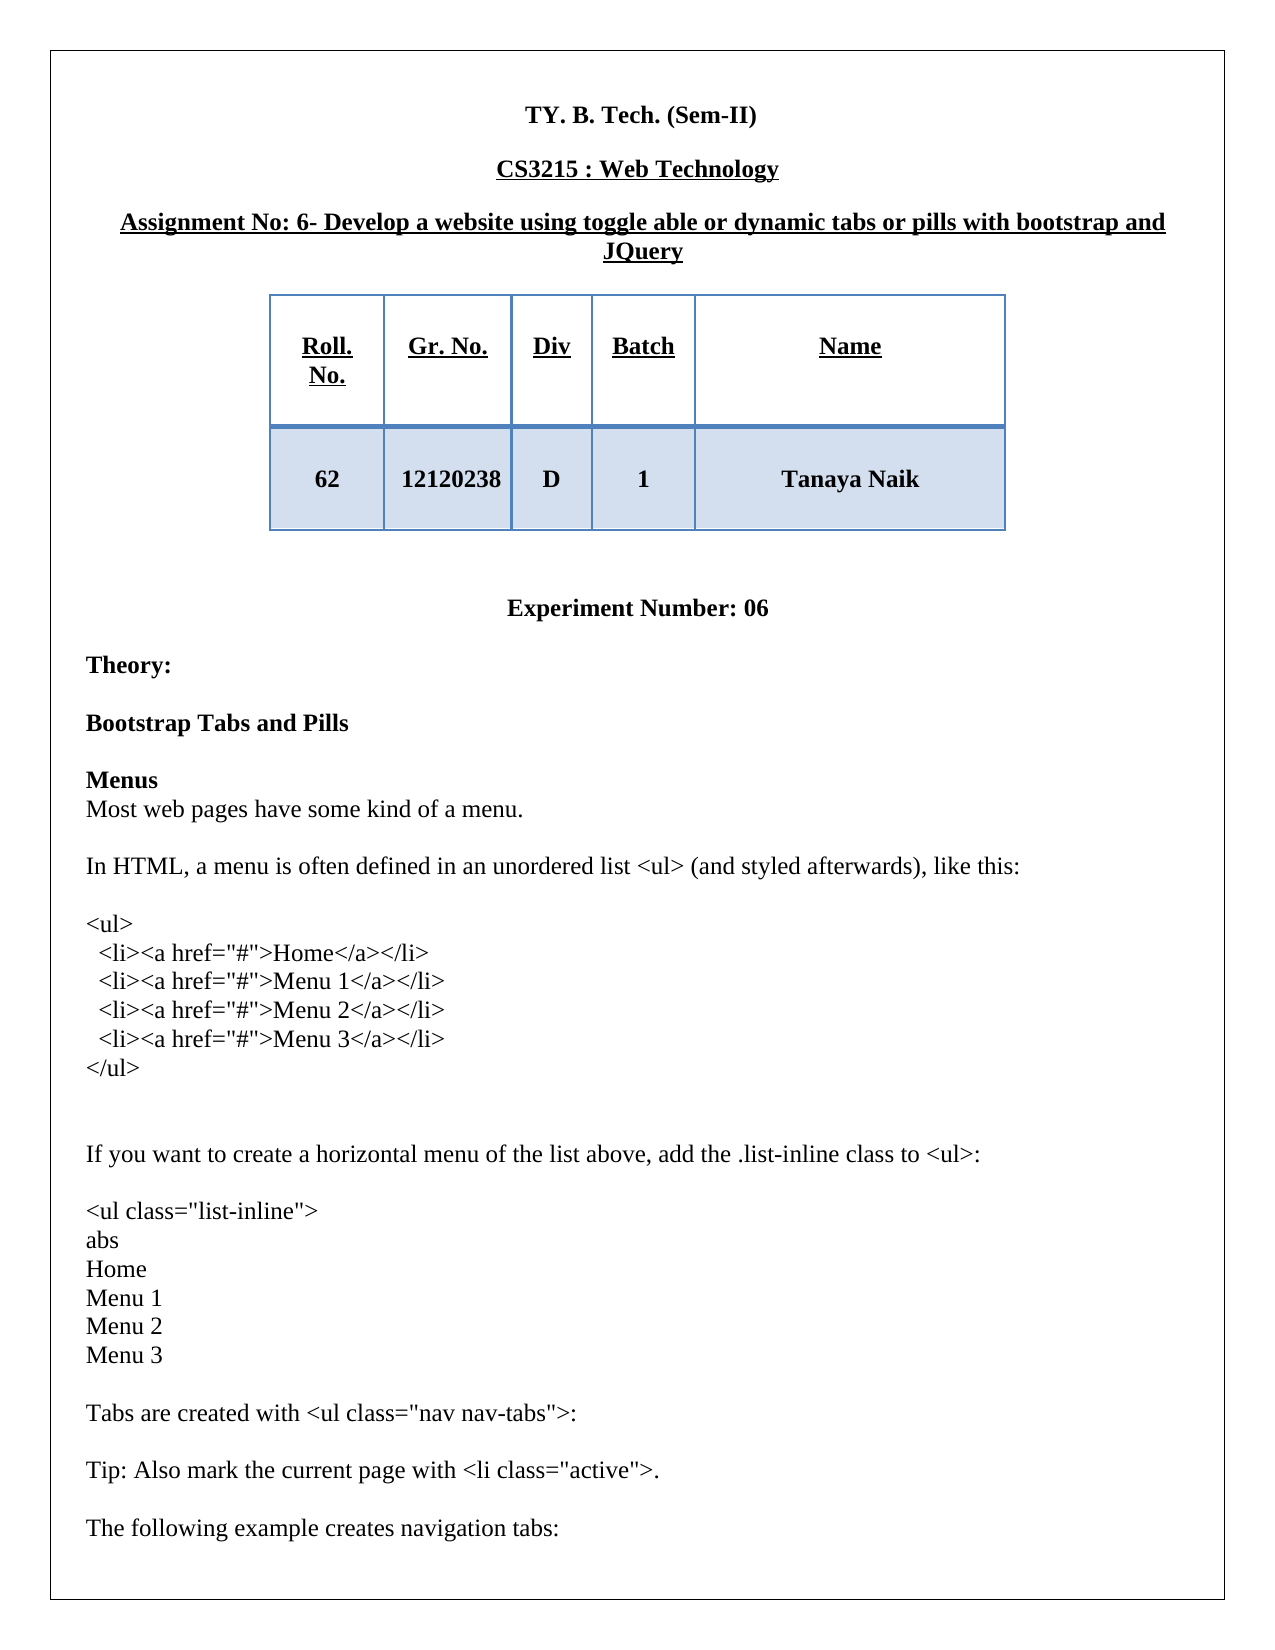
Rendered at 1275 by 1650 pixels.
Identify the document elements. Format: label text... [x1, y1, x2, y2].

text <li><a href="#">Home</a></li> [86, 938, 1200, 966]
text Menus [86, 765, 1200, 794]
text <li><a href="#">Menu 3</a></li> [86, 1024, 1200, 1053]
text Experiment Number: 06 [379, 593, 896, 621]
text CS3215 : Web Technology [75, 154, 1200, 182]
text Assignment No: 6- Develop a website using toggle able or dynamic tabs or pills with bootstrap and JQuery [86, 207, 1200, 265]
subtitle TY. B. Tech. (Sem-II) [150, 100, 1200, 129]
text Bootstrap Tabs and Pills [86, 708, 1200, 736]
text Tabs are created with <ul class="nav nav-tabs">: [86, 1398, 1200, 1426]
table_cell Tanaya Naik [696, 429, 1004, 528]
table_header Roll. No. [271, 296, 383, 424]
text The following example creates navigation tabs: [86, 1513, 1200, 1541]
text abs [86, 1225, 1200, 1254]
text If you want to create a horizontal menu of the list above, add the .list-inline class to <ul>: [86, 1139, 1200, 1168]
table_cell 62 [271, 429, 383, 528]
text Menu 1 [86, 1283, 1200, 1311]
text Menu 2 [86, 1311, 1200, 1340]
text <ul> [86, 909, 1200, 938]
text <li><a href="#">Menu 2</a></li> [86, 995, 1200, 1024]
table_header Name [696, 296, 1004, 424]
text Theory: [86, 650, 1200, 679]
text </ul> [86, 1053, 1200, 1081]
table_header Batch [593, 296, 694, 424]
text Tip: Also mark the current page with <li class="active">. [86, 1455, 1200, 1484]
table_cell 12120238 [385, 429, 510, 528]
text Most web pages have some kind of a menu. [86, 794, 1200, 823]
table_cell D [513, 429, 591, 528]
text In HTML, a menu is often defined in an unordered list <ul> (and styled afterwards), like this: [86, 851, 1200, 880]
table_cell 1 [593, 429, 694, 528]
text Menu 3 [86, 1340, 1200, 1369]
text Home [86, 1254, 1200, 1283]
table_header Div [513, 296, 591, 424]
text <ul class="list-inline"> [86, 1196, 1200, 1225]
text <li><a href="#">Menu 1</a></li> [86, 966, 1200, 995]
table_header Gr. No. [385, 296, 510, 424]
